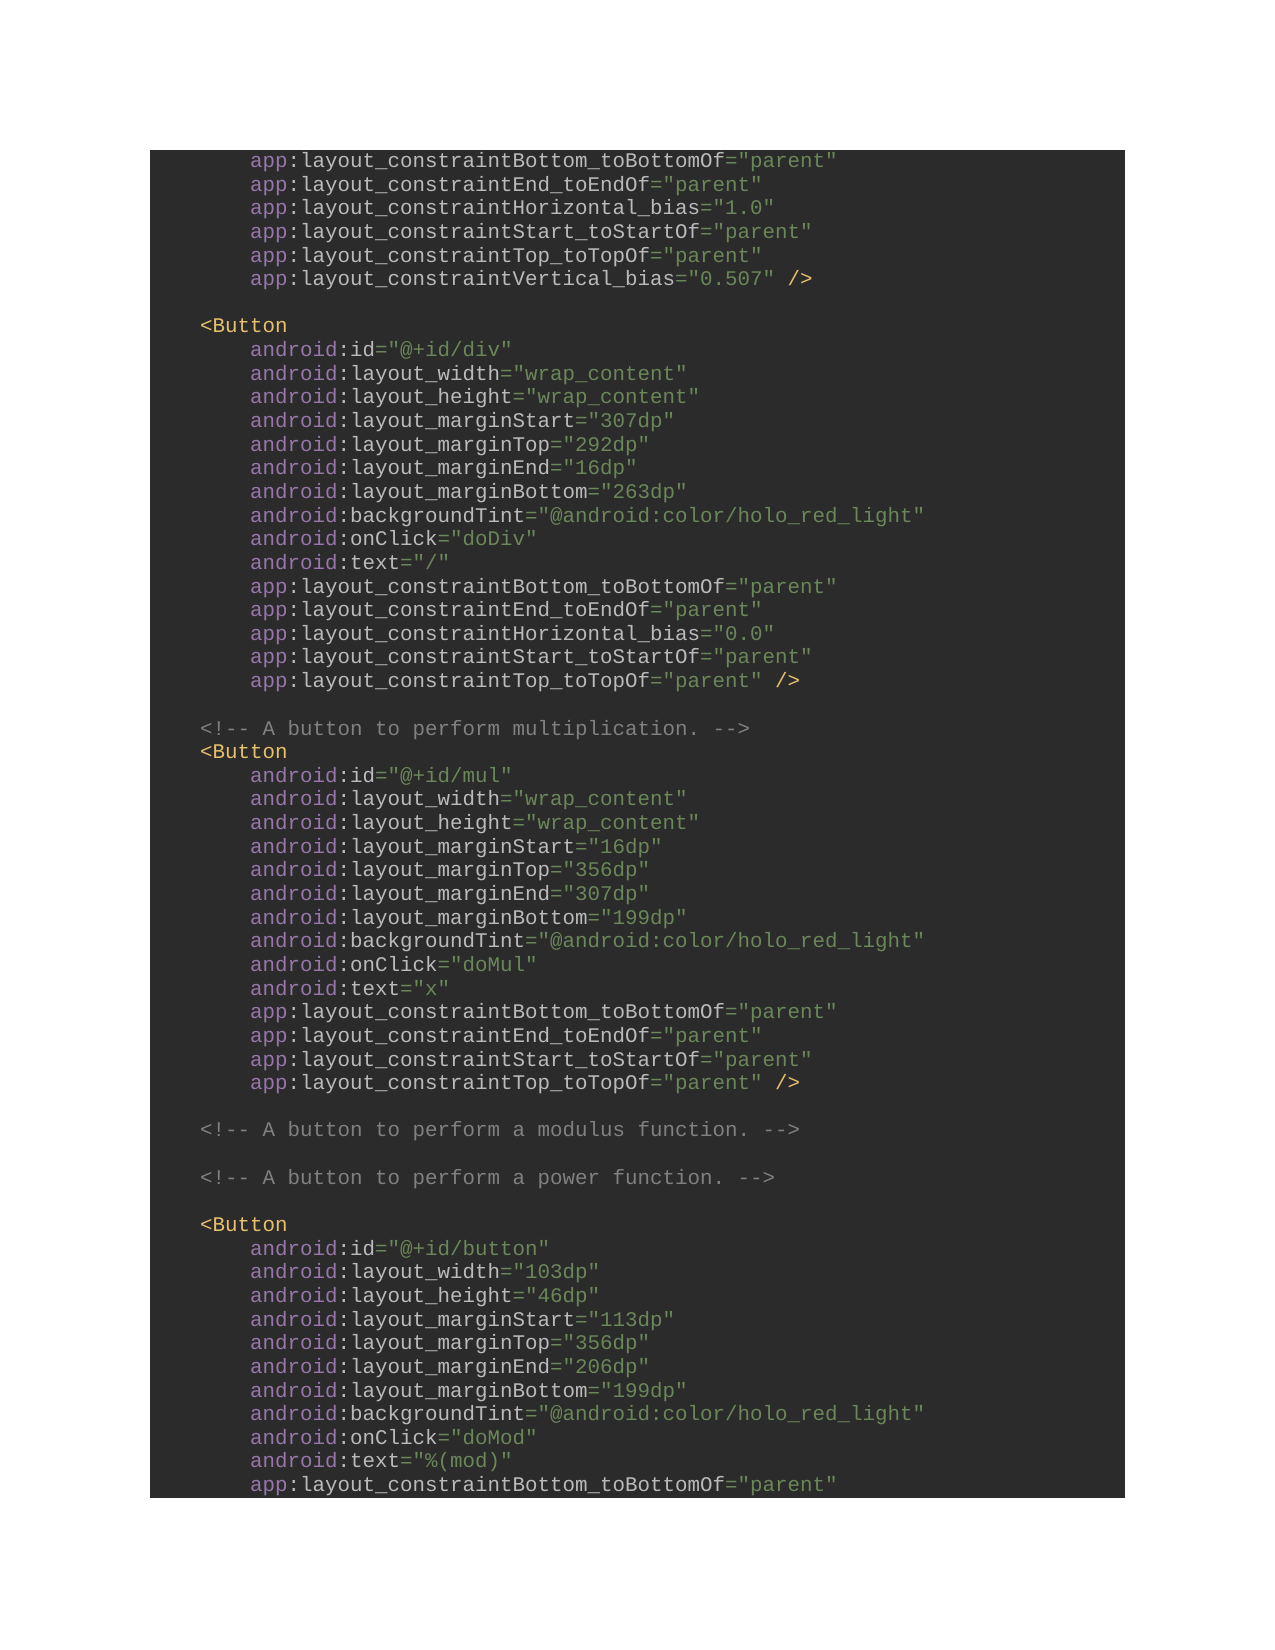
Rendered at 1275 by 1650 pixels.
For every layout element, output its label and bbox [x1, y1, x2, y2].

text [150, 150, 1125, 1498]
